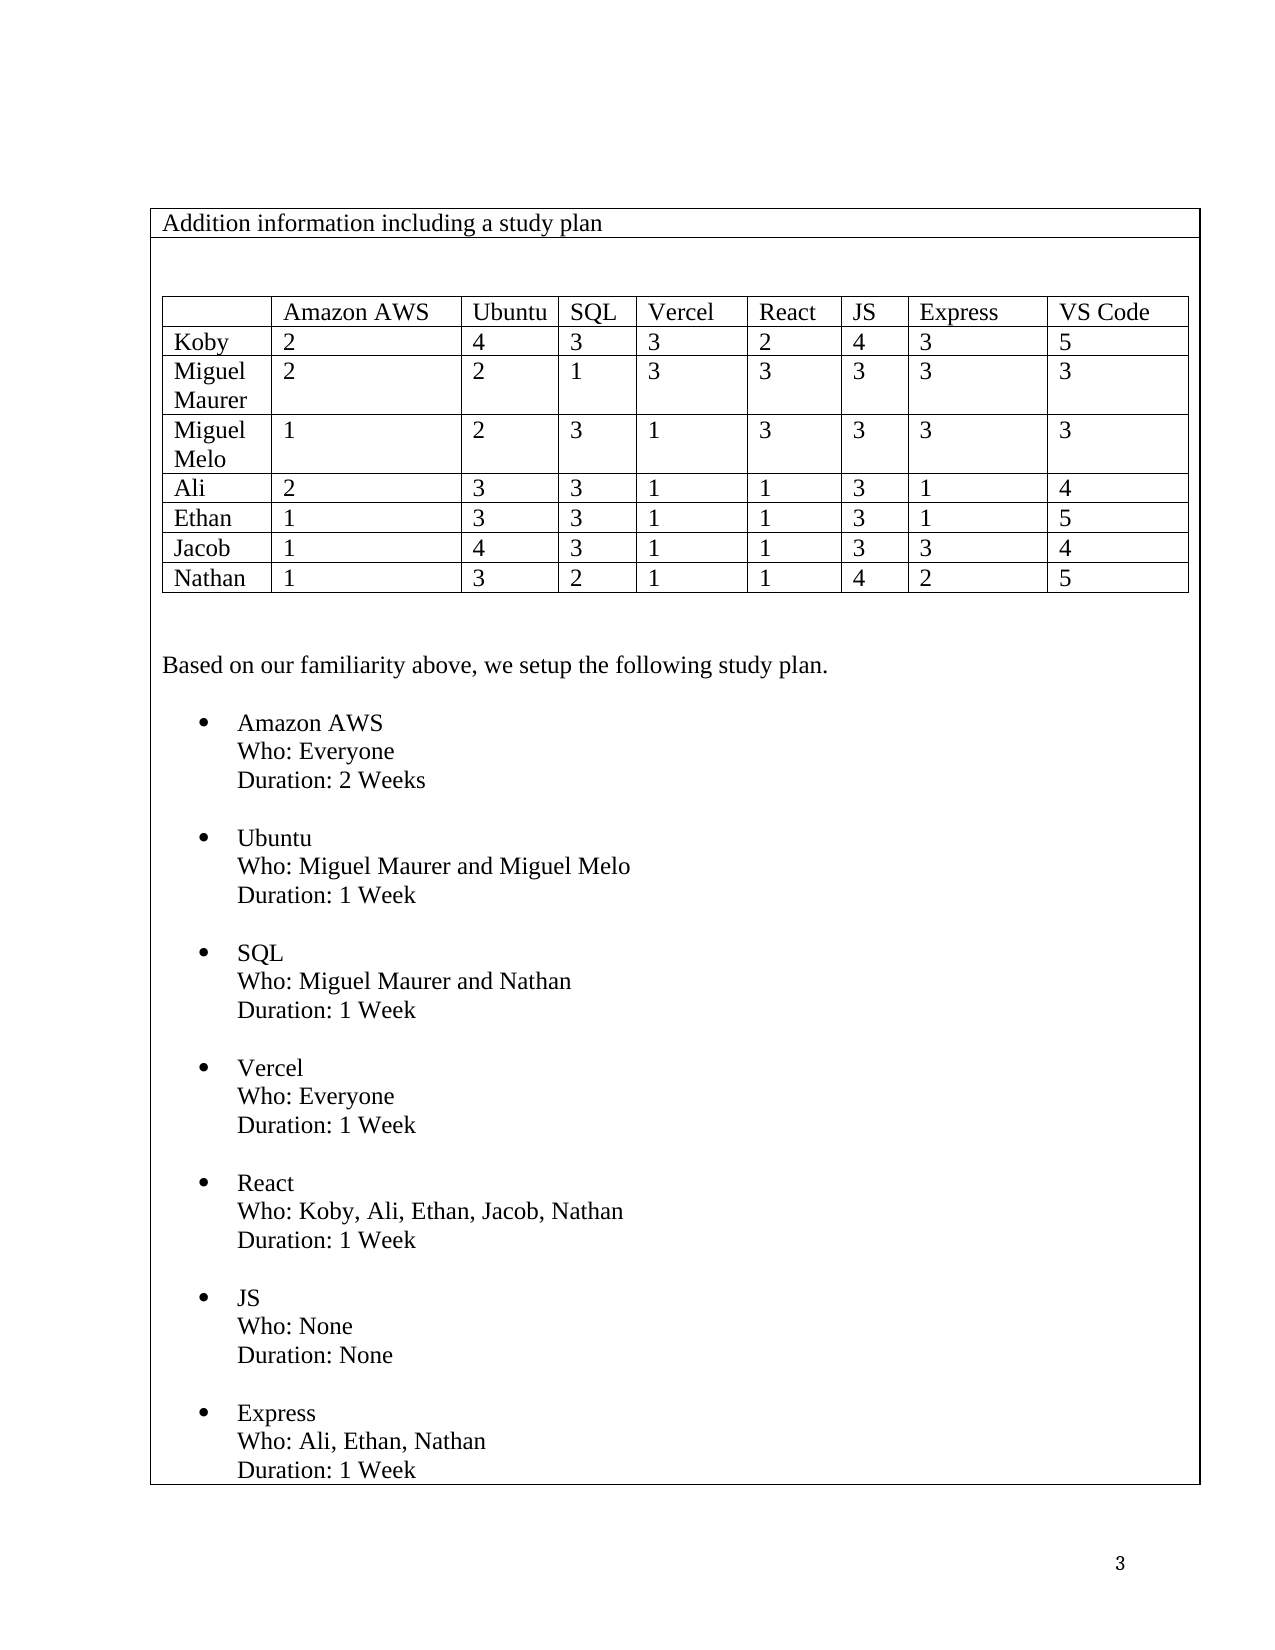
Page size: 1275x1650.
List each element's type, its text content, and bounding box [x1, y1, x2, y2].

table_header Addition information including a study plan [151, 209, 1199, 237]
